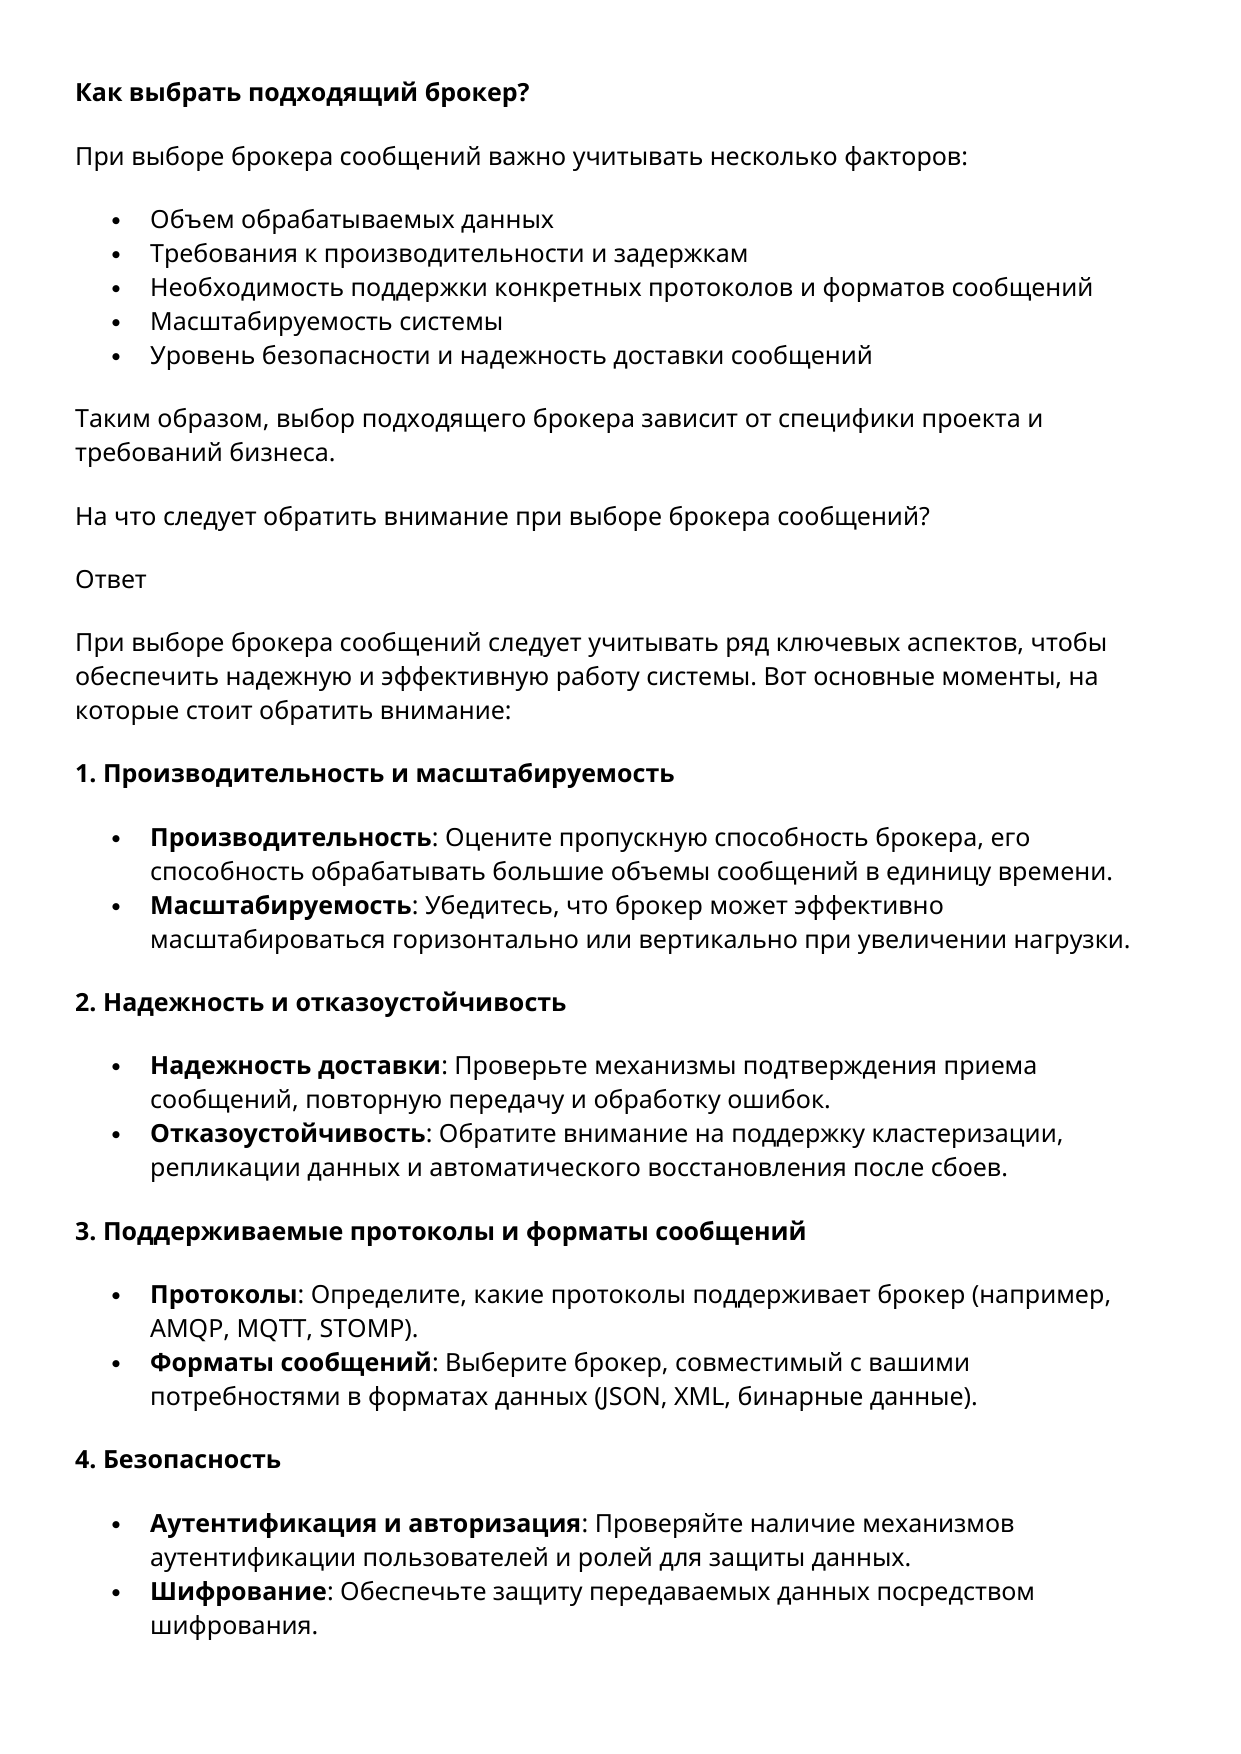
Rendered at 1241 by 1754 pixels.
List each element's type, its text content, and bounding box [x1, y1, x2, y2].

text 4. Безопасность [75, 1442, 1165, 1476]
text При выборе брокера сообщений важно учитывать несколько факторов: [75, 138, 1165, 172]
list Шифрование: Обеспечьте защиту передаваемых данных посредством шифрования. [112, 1573, 1165, 1641]
text Как выбрать подходящий брокер? [75, 75, 1165, 109]
list Требования к производительности и задержкам [112, 236, 1165, 269]
list Отказоустойчивость: Обратите внимание на поддержку кластеризации, репликации данных и автоматического восстановления после сбоев. [112, 1116, 1165, 1184]
list Аутентификация и авторизация: Проверяйте наличие механизмов аутентификации пользователей и ролей для защиты данных. [112, 1505, 1165, 1573]
text Ответ [75, 561, 1165, 596]
list Уровень безопасности и надежность доставки сообщений [112, 338, 1165, 372]
list Необходимость поддержки конкретных протоколов и форматов сообщений [112, 269, 1165, 304]
text Таким образом, выбор подходящего брокера зависит от специфики проекта и требований бизнеса. [75, 401, 1165, 469]
text 2. Надежность и отказоустойчивость [75, 985, 1165, 1019]
list Масштабируемость: Убедитесь, что брокер может эффективно масштабироваться горизонтально или вертикально при увеличении нагрузки. [112, 887, 1165, 956]
list Объем обрабатываемых данных [112, 201, 1165, 236]
list Производительность: Оцените пропускную способность брокера, его способность обрабатывать большие объемы сообщений в единицу времени. [112, 819, 1165, 887]
text На что следует обратить внимание при выборе брокера сообщений? [75, 498, 1165, 532]
text 1. Производительность и масштабируемость [75, 756, 1165, 790]
list Масштабируемость системы [112, 304, 1165, 338]
text При выборе брокера сообщений следует учитывать ряд ключевых аспектов, чтобы обеспечить надежную и эффективную работу системы. Вот основные моменты, на которые стоит обратить внимание: [75, 625, 1165, 727]
text 3. Поддерживаемые протоколы и форматы сообщений [75, 1213, 1165, 1247]
list Надежность доставки: Проверьте механизмы подтверждения приема сообщений, повторную передачу и обработку ошибок. [112, 1048, 1165, 1116]
list Форматы сообщений: Выберите брокер, совместимый с вашими потребностями в форматах данных (JSON, XML, бинарные данные). [112, 1345, 1165, 1413]
list Протоколы: Определите, какие протоколы поддерживает брокер (например, AMQP, MQTT, STOMP). [112, 1277, 1165, 1345]
